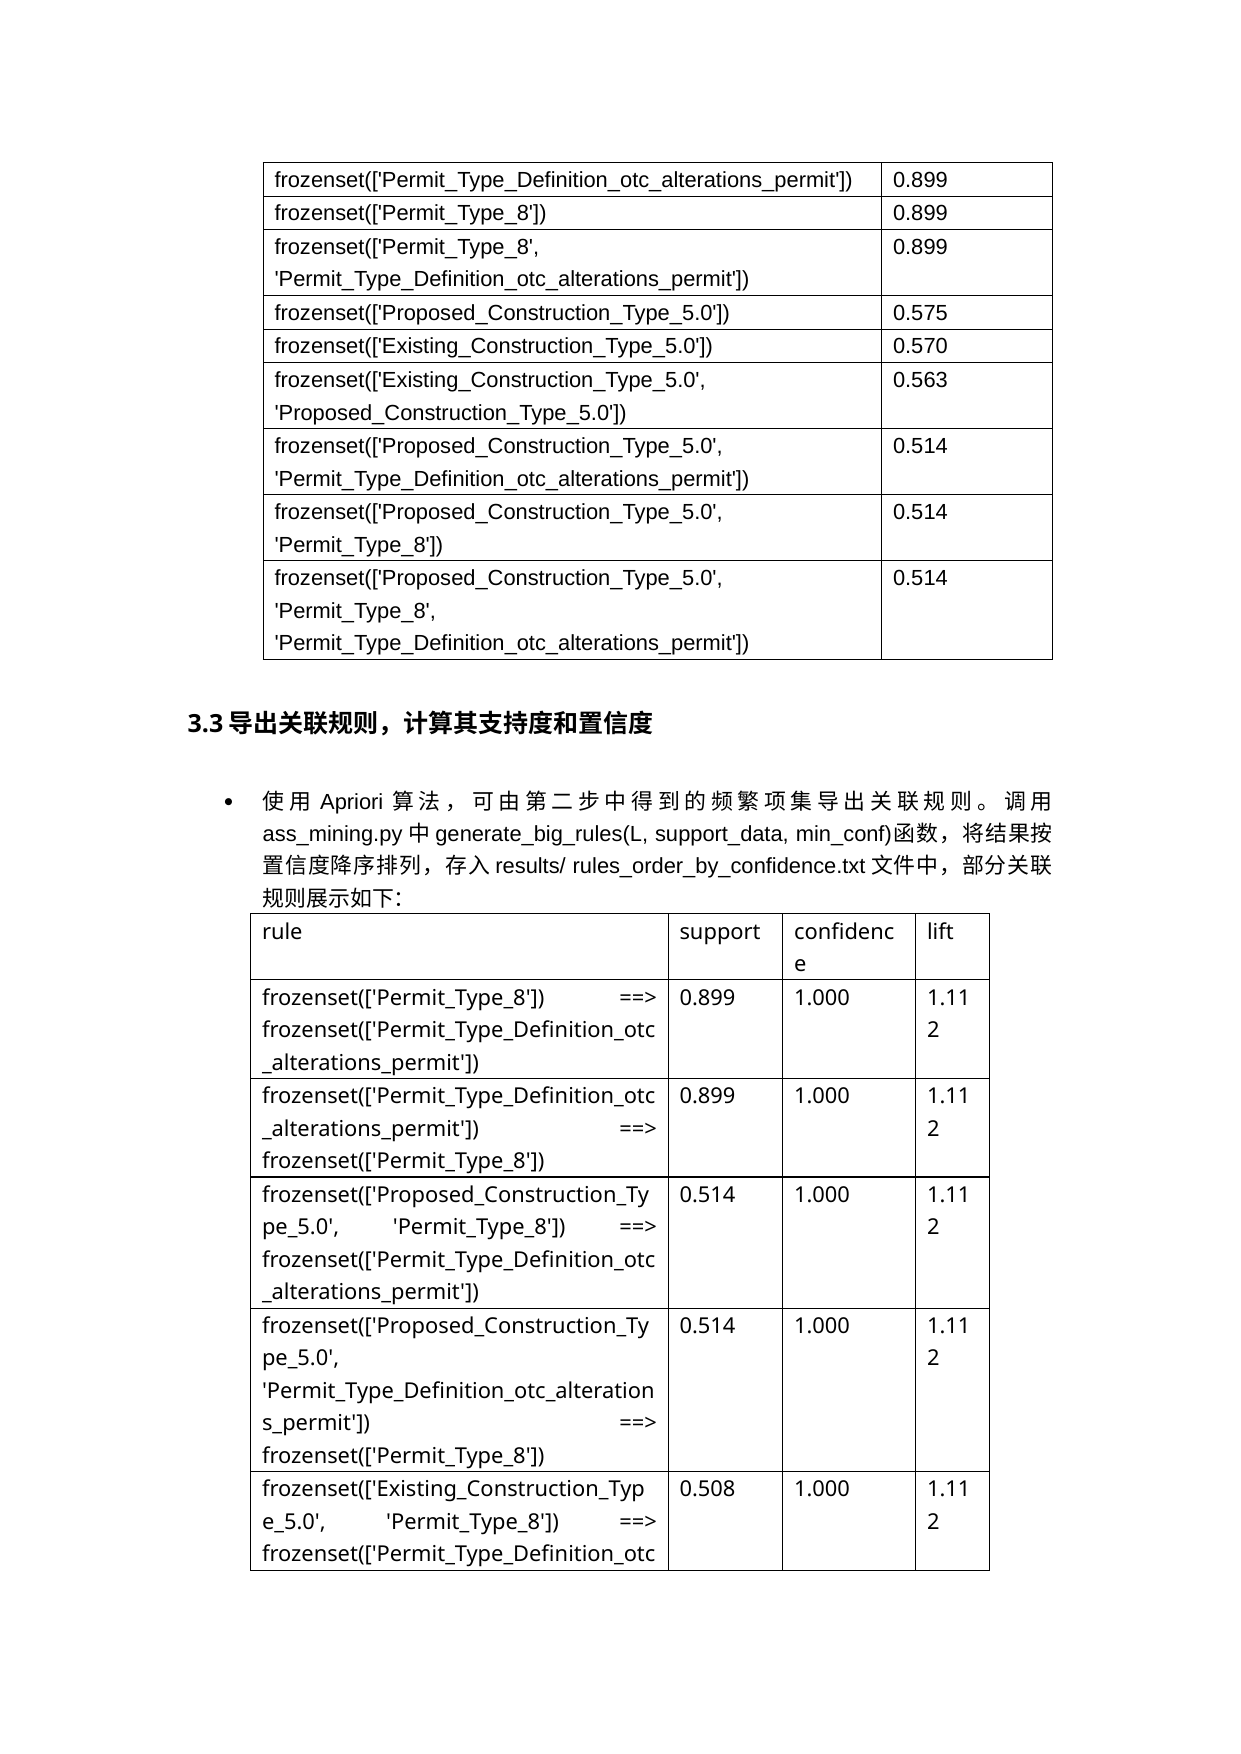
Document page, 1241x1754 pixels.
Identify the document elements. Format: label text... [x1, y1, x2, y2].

table_cell frozenset(['Permit_Type_Definition_otc_alterations_permit']) [264, 163, 881, 196]
table_cell 0.899 [669, 980, 782, 1078]
table_cell 0.514 [882, 429, 1052, 494]
table_cell 1.000 [783, 1472, 915, 1569]
table_cell 1.000 [783, 980, 915, 1078]
table_header support [669, 914, 782, 979]
table_cell 1.000 [783, 1309, 915, 1471]
table_header confidence [783, 914, 915, 979]
table_cell 0.570 [882, 330, 1052, 362]
table_cell frozenset(['Permit_Type_8', 'Permit_Type_Definition_otc_alterations_permit']) [264, 230, 881, 295]
list 使用Apriori算法，可由第二步中得到的频繁项集导出关联规则。调用ass_mining.py中generate_big_rules(L, support_data, min_conf)函数，将结果按置信度降序排列，存入results/ rules_order_by_confidence.txt文件中，部分关联规则展示如下： [225, 783, 1053, 913]
table_cell frozenset(['Proposed_Construction_Type_5.0', 'Permit_Type_Definition_otc_alterations_permit']) [264, 429, 881, 494]
table_cell 0.514 [669, 1178, 782, 1307]
table_cell 1.000 [783, 1079, 915, 1176]
table_cell 0.899 [669, 1079, 782, 1176]
table_cell 0.899 [882, 230, 1052, 295]
table_cell 0.514 [882, 495, 1052, 560]
table_cell frozenset(['Existing_Construction_Type_5.0']) [264, 330, 881, 362]
table_cell frozenset(['Proposed_Construction_Type_5.0', 'Permit_Type_8', 'Permit_Type_Definition_otc_alterations_permit']) [264, 561, 881, 659]
table_cell 1.112 [916, 1178, 989, 1307]
subtitle 3.3导出关联规则，计算其支持度和置信度 [187, 689, 1053, 754]
table_cell frozenset(['Proposed_Construction_Type_5.0', 'Permit_Type_Definition_otc_alterations_permit']) ==> frozenset(['Permit_Type_8']) [251, 1309, 668, 1471]
table_cell 1.112 [916, 1472, 989, 1569]
table_cell frozenset(['Permit_Type_8']) ==> frozenset(['Permit_Type_Definition_otc_alterations_permit']) [251, 980, 668, 1078]
table_cell frozenset(['Proposed_Construction_Type_5.0', 'Permit_Type_8']) ==> frozenset(['Permit_Type_Definition_otc_alterations_permit']) [251, 1178, 668, 1307]
table_cell frozenset(['Permit_Type_Definition_otc_alterations_permit']) ==> frozenset(['Permit_Type_8']) [251, 1079, 668, 1176]
table_cell 0.575 [882, 296, 1052, 329]
table_cell 0.563 [882, 363, 1052, 428]
table_cell 1.112 [916, 1079, 989, 1176]
table_header rule [251, 914, 668, 979]
table_cell 1.000 [783, 1178, 915, 1307]
table_cell 1.112 [916, 980, 989, 1078]
table_cell frozenset(['Proposed_Construction_Type_5.0', 'Permit_Type_8']) [264, 495, 881, 560]
table_cell 0.514 [669, 1309, 782, 1471]
table_cell frozenset(['Existing_Construction_Type_5.0', 'Proposed_Construction_Type_5.0']) [264, 363, 881, 428]
table_cell 0.508 [669, 1472, 782, 1569]
table_header lift [916, 914, 989, 979]
table_cell frozenset(['Proposed_Construction_Type_5.0']) [264, 296, 881, 329]
table_cell 0.899 [882, 197, 1052, 229]
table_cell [251, 1472, 668, 1569]
table_cell 0.514 [882, 561, 1052, 659]
table_cell frozenset(['Permit_Type_8']) [264, 197, 881, 229]
table_cell 1.112 [916, 1309, 989, 1471]
table_cell 0.899 [882, 163, 1052, 196]
